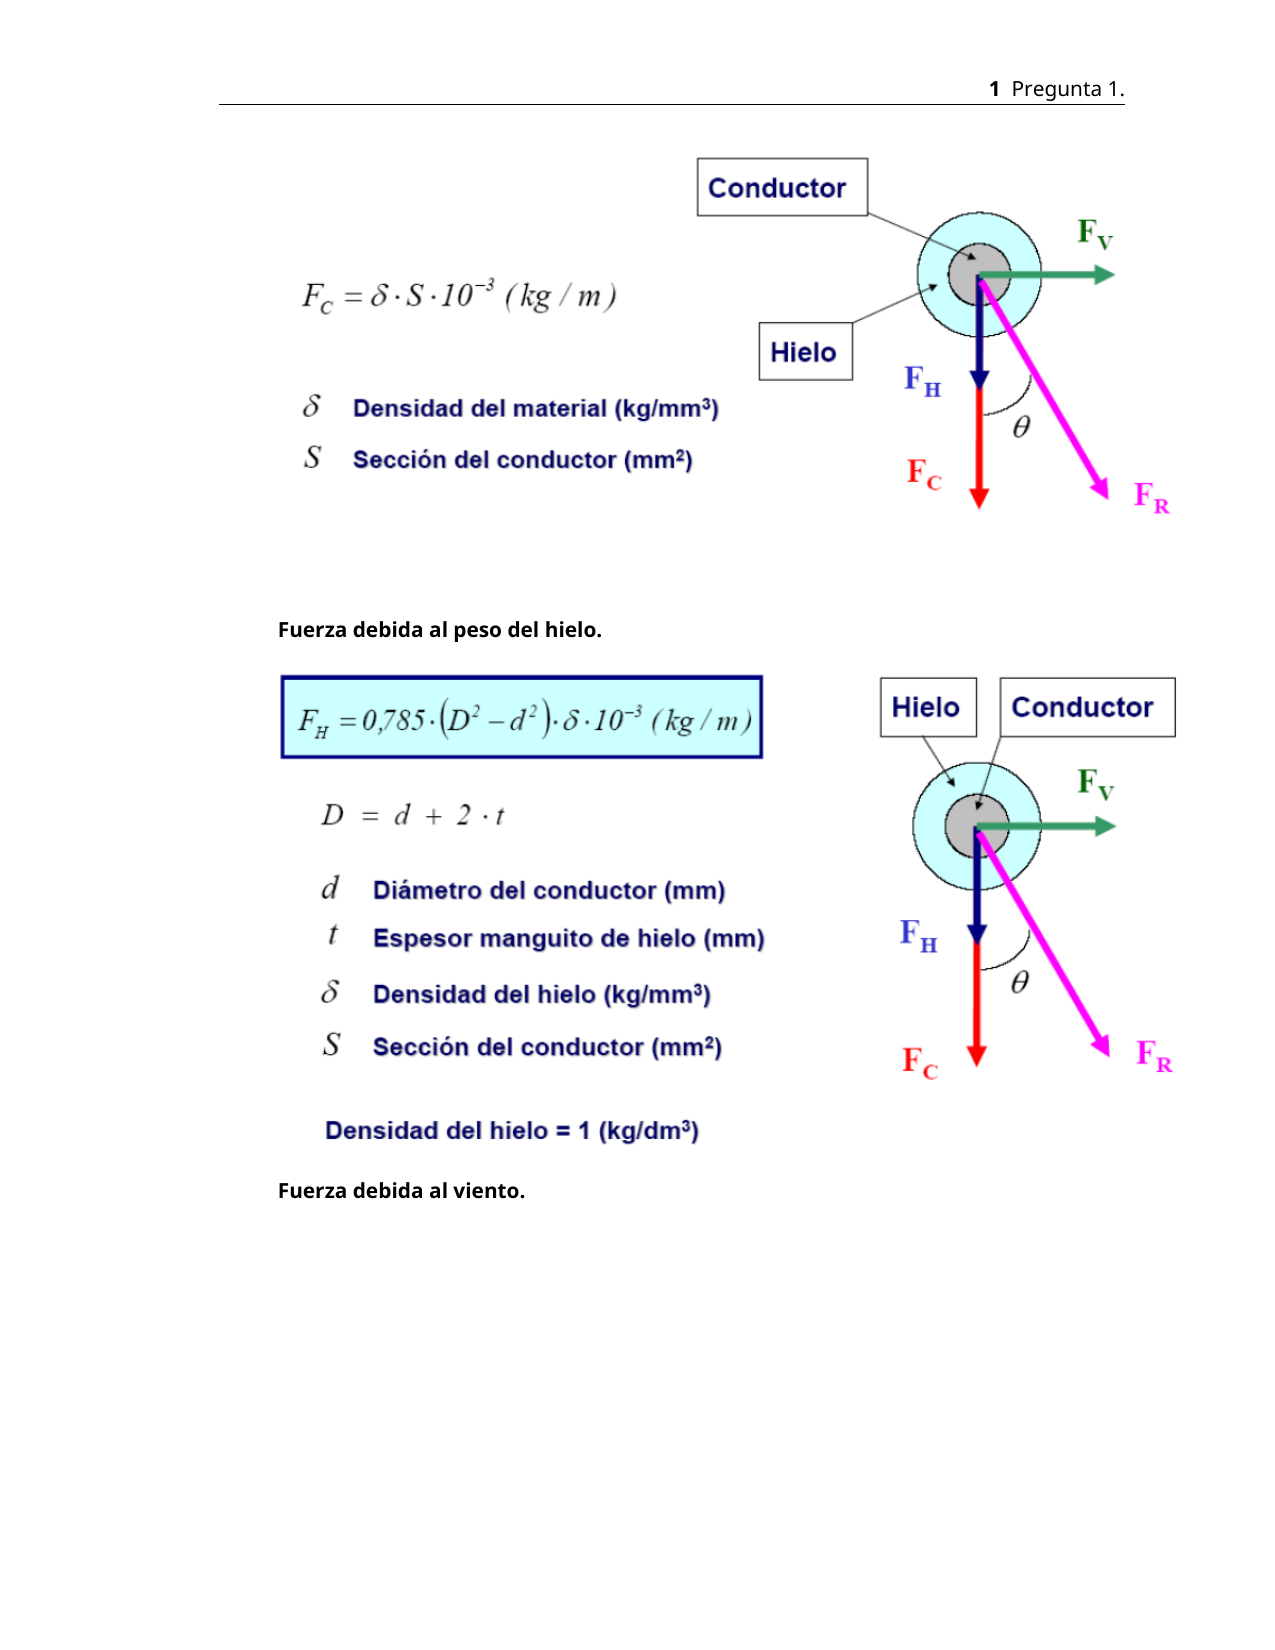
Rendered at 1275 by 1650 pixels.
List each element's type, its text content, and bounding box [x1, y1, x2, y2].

picture [277, 671, 1184, 1148]
text Fuerza debida al peso del hielo. [218, 615, 1125, 643]
text Fuerza debida al viento. [218, 1176, 1125, 1204]
picture [277, 150, 1184, 531]
